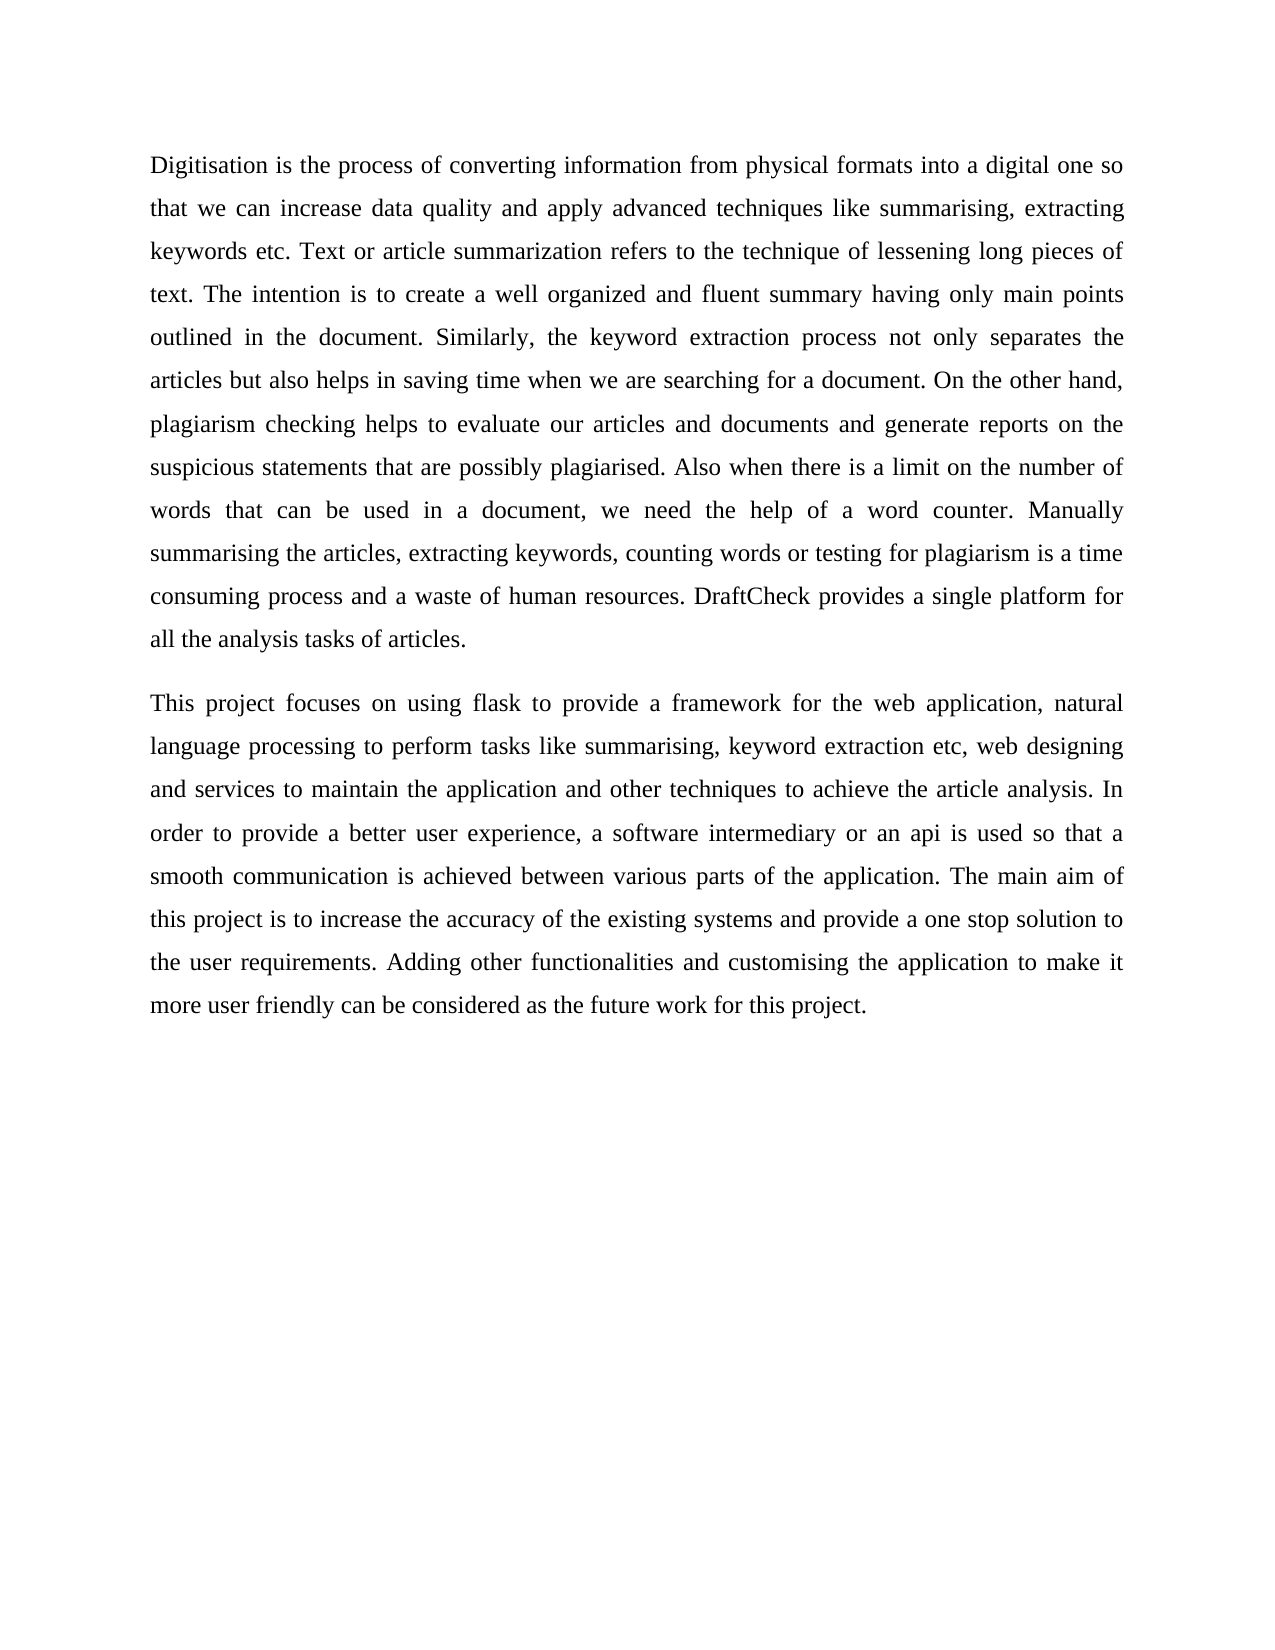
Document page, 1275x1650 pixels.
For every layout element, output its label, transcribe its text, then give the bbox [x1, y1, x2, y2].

text This project focuses on using flask to provide a framework for the web application, natural language processing to perform tasks like summarising, keyword extraction etc, web designing and services to maintain the application and other techniques to achieve the article analysis. In order to provide a better user experience, a software intermediary or an api is used so that a smooth communication is achieved between various parts of the application. The main aim of this project is to increase the accuracy of the existing systems and provide a one stop solution to the user requirements. Adding other functionalities and customising the application to make it more user friendly can be considered as the future work for this project. [150, 688, 1125, 1019]
text Digitisation is the process of converting information from physical formats into a digital one so that we can increase data quality and apply advanced techniques like summarising, extracting keywords etc. Text or article summarization refers to the technique of lessening long pieces of text. The intention is to create a well organized and fluent summary having only main points outlined in the document. Similarly, the keyword extraction process not only separates the articles but also helps in saving time when we are searching for a document. On the other hand, plagiarism checking helps to evaluate our articles and documents and generate reports on the suspicious statements that are possibly plagiarised. Also when there is a limit on the number of words that can be used in a document, we need the help of a word counter. Manually summarising the articles, extracting keywords, counting words or testing for plagiarism is a time consuming process and a waste of human resources. DraftCheck provides a single platform for all the analysis tasks of articles. [150, 150, 1125, 653]
